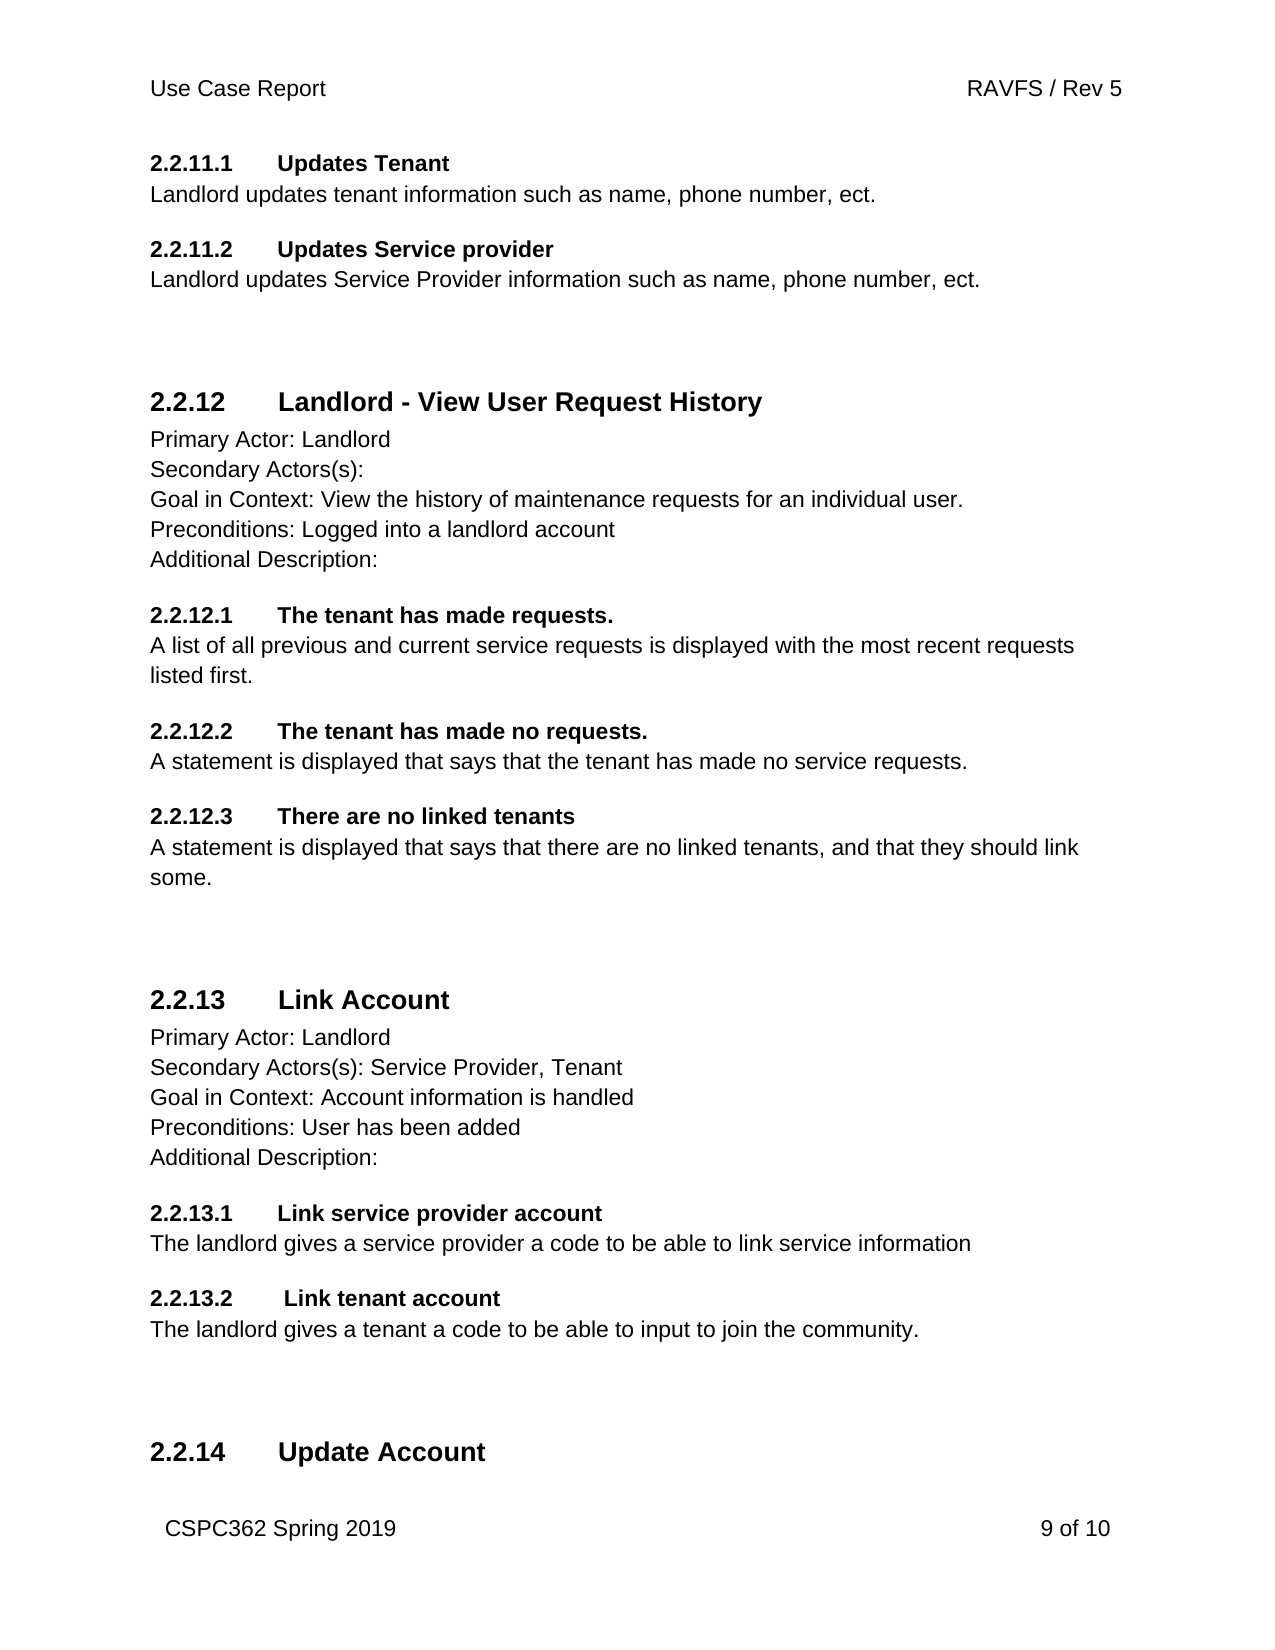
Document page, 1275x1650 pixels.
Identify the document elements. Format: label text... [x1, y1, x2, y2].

text 2.2.13.1 Link service provider account [150, 1199, 1125, 1226]
text Primary Actor: Landlord [150, 1023, 1125, 1050]
text Primary Actor: Landlord [150, 426, 1125, 452]
subtitle 2.2.13.2 Link tenant account [150, 1285, 1125, 1312]
text Goal in Context: Account information is handled [150, 1084, 1125, 1110]
subtitle 2.2.11.1 Updates Tenant [150, 150, 1125, 176]
text A list of all previous and current service requests is displayed with the most recent requests listed first. [150, 632, 1125, 689]
text A statement is displayed that says that the tenant has made no service requests. [150, 748, 1125, 774]
text The landlord gives a service provider a code to be able to link service information [150, 1230, 1125, 1256]
text Secondary Actors(s): [150, 456, 1125, 482]
text Preconditions: Logged into a landlord account [150, 516, 1125, 543]
text Additional Description: [150, 1144, 1125, 1171]
subtitle 2.2.12.2 The tenant has made no requests. [150, 718, 1125, 744]
subtitle 2.2.12 Landlord - View User Request History [150, 386, 1125, 417]
text Landlord updates tenant information such as name, phone number, ect. [150, 181, 1125, 207]
text Preconditions: User has been added [150, 1114, 1125, 1140]
subtitle 2.2.12.3 There are no linked tenants [150, 803, 1125, 830]
subtitle 2.2.13 Link Account [150, 984, 1125, 1015]
text A statement is displayed that says that there are no linked tenants, and that they should link some. [150, 834, 1125, 890]
subtitle 2.2.14 Update Account [150, 1436, 1125, 1467]
text Goal in Context: View the history of maintenance requests for an individual user. [150, 486, 1125, 512]
subtitle 2.2.11.2 Updates Service provider [150, 236, 1125, 262]
text The landlord gives a tenant a code to be able to input to join the community. [150, 1316, 1125, 1342]
subtitle 2.2.12.1 The tenant has made requests. [150, 602, 1125, 628]
text Additional Description: [150, 546, 1125, 573]
text Landlord updates Service Provider information such as name, phone number, ect. [150, 266, 1125, 293]
text Secondary Actors(s): Service Provider, Tenant [150, 1054, 1125, 1080]
